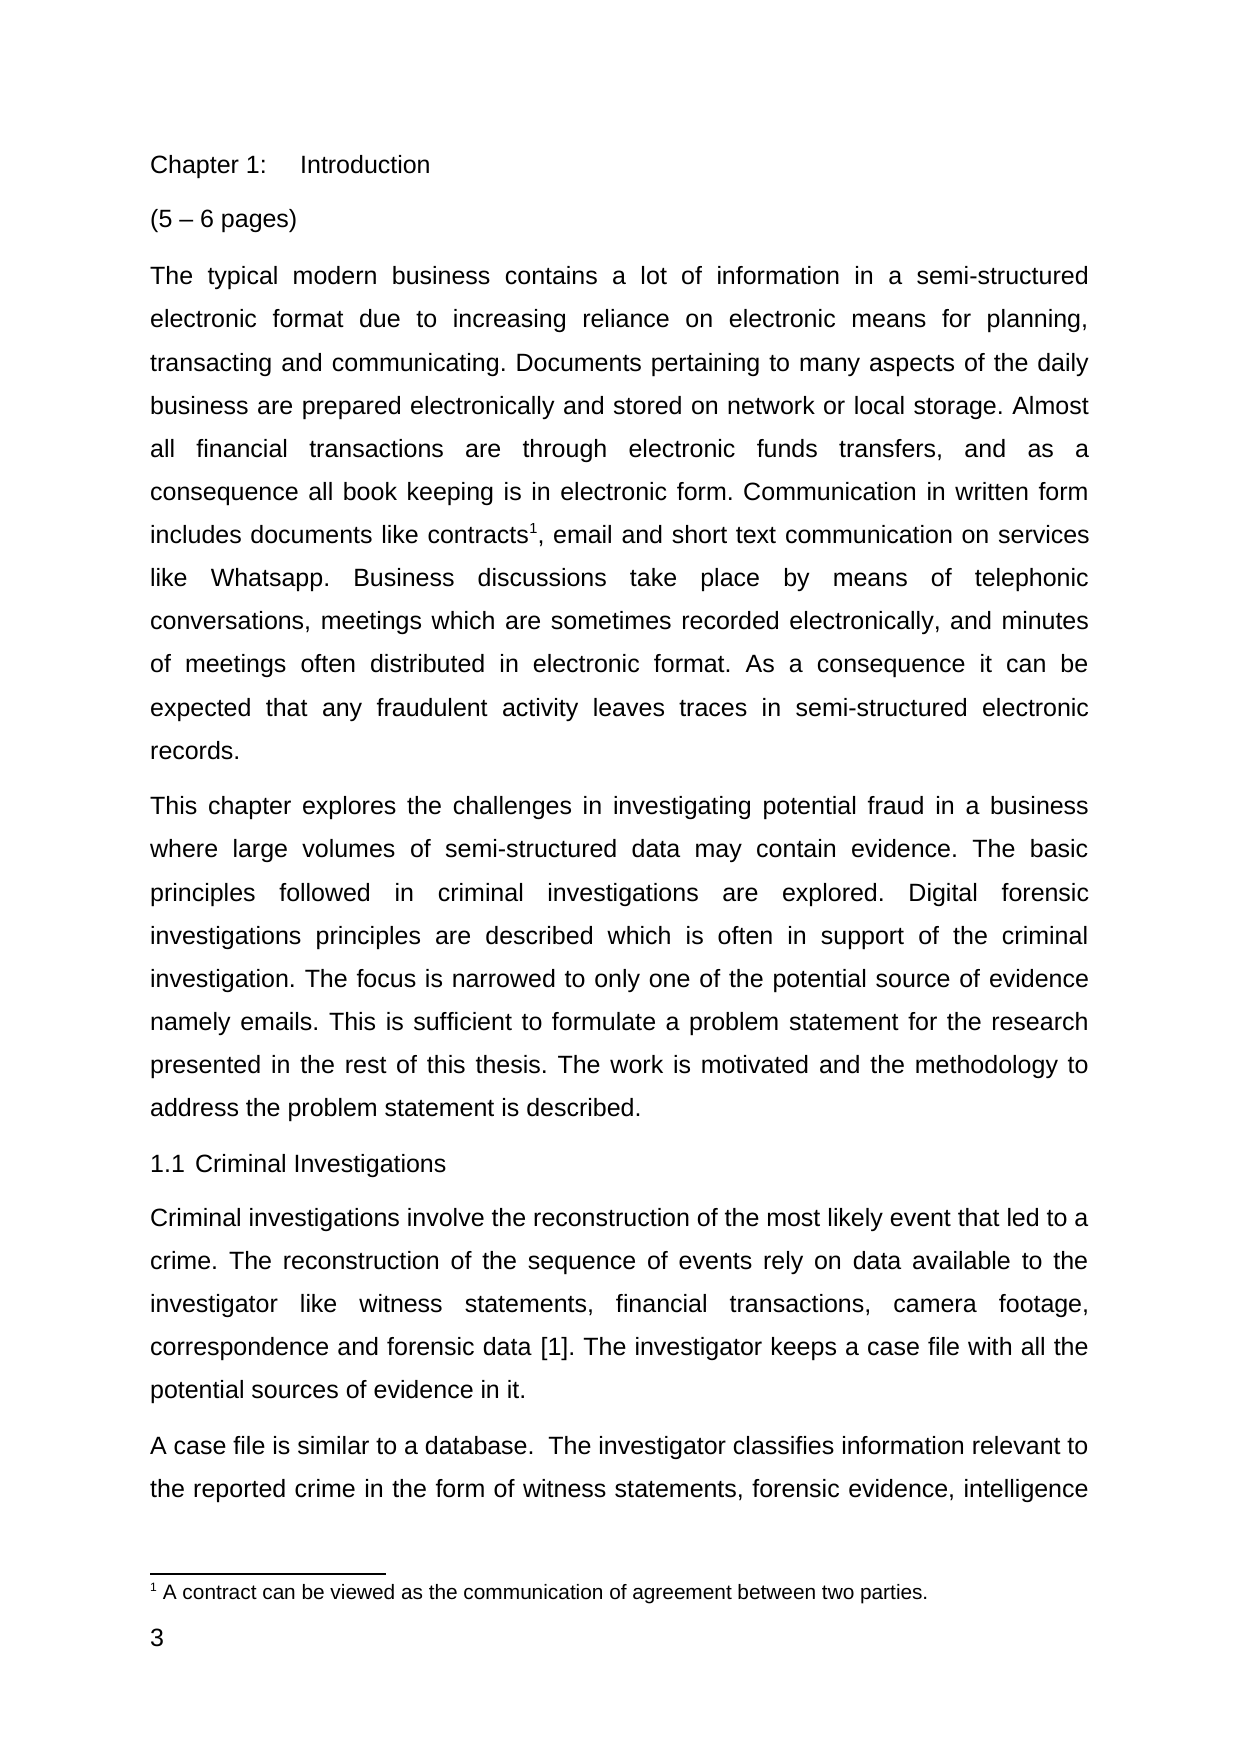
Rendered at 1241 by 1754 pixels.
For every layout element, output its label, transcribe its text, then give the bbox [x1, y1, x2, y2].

text Criminal investigations involve the reconstruction of the most likely event that led to a crime. The reconstruction of the sequence of events rely on data available to the investigator like witness statements, financial transactions, camera footage, correspondence and forensic data [1]. The investigator keeps a case file with all the potential sources of evidence in it. [150, 1202, 1090, 1404]
subtitle Introduction [150, 150, 1090, 179]
subtitle Criminal Investigations [150, 1149, 1090, 1177]
text (5 – 6 pages) [150, 204, 1090, 232]
text The typical modern business contains a lot of information in a semi-structured electronic format due to increasing reliance on electronic means for planning, transacting and communicating. Documents pertaining to many aspects of the daily business are prepared electronically and stored on network or local storage. Almost all financial transactions are through electronic funds transfers, and as a consequence all book keeping is in electronic form. Communication in written form includes documents like contracts, email and short text communication on services like Whatsapp. Business discussions take place by means of telephonic conversations, meetings which are sometimes recorded electronically, and minutes of meetings often distributed in electronic format. As a consequence it can be expected that any fraudulent activity leaves traces in semi-structured electronic records. [150, 261, 1090, 764]
text This chapter explores the challenges in investigating potential fraud in a business where large volumes of semi-structured data may contain evidence. The basic principles followed in criminal investigations are explored. Digital forensic investigations principles are described which is often in support of the criminal investigation. The focus is narrowed to only one of the potential source of evidence namely emails. This is sufficient to formulate a problem statement for the research presented in the rest of this thesis. The work is motivated and the methodology to address the problem statement is described. [150, 791, 1090, 1122]
